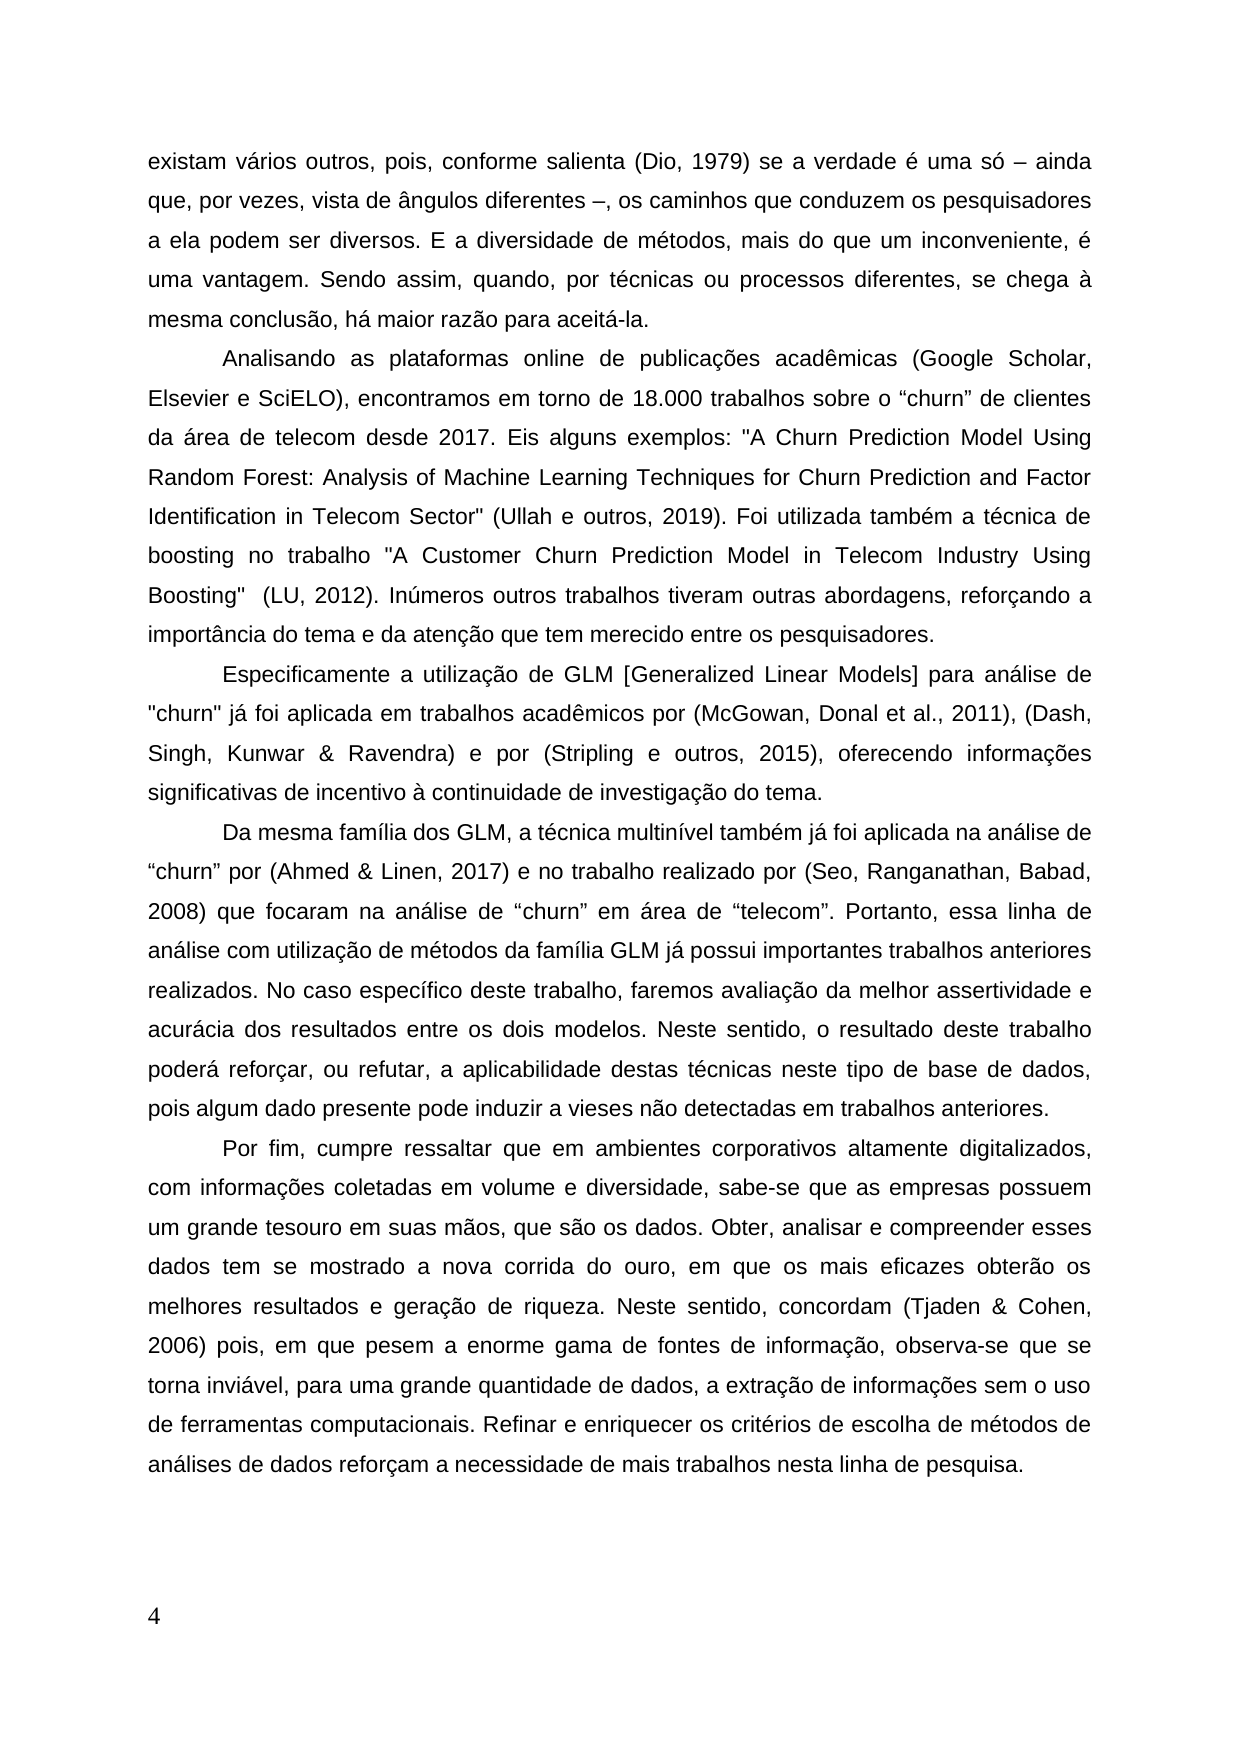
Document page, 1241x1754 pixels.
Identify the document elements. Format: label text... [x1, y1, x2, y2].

text Analisando as plataformas online de publicações acadêmicas (Google Scholar, Elsevier e SciELO), encontramos em torno de 18.000 trabalhos sobre o “churn” de clientes da área de telecom desde 2017. Eis alguns exemplos: "A Churn Prediction Model Using Random Forest: Analysis of Machine Learning Techniques for Churn Prediction and Factor Identification in Telecom Sector" (Ullah e outros, 2019). Foi utilizada também a técnica de boosting no trabalho "A Customer Churn Prediction Model in Telecom Industry Using Boosting" (LU, 2012). Inúmeros outros trabalhos tiveram outras abordagens, reforçando a importância do tema e da atenção que tem merecido entre os pesquisadores. [148, 345, 1092, 648]
text Especificamente a utilização de GLM [Generalized Linear Models] para análise de "churn" já foi aplicada em trabalhos acadêmicos por (McGowan, Donal et al., 2011), (Dash, Singh, Kunwar & Ravendra) e por (Stripling e outros, 2015), oferecendo informações significativas de incentivo à continuidade de investigação do tema. [148, 661, 1092, 806]
text Da mesma família dos GLM, a técnica multinível também já foi aplicada na análise de “churn” por (Ahmed & Linen, 2017) e no trabalho realizado por (Seo, Ranganathan, Babad, 2008) que focaram na análise de “churn” em área de “telecom”. Portanto, essa linha de análise com utilização de métodos da família GLM já possui importantes trabalhos anteriores realizados. No caso específico deste trabalho, faremos avaliação da melhor assertividade e acurácia dos resultados entre os dois modelos. Neste sentido, o resultado deste trabalho poderá reforçar, ou refutar, a aplicabilidade destas técnicas neste tipo de base de dados, pois algum dado presente pode induzir a vieses não detectadas em trabalhos anteriores. [148, 819, 1092, 1122]
